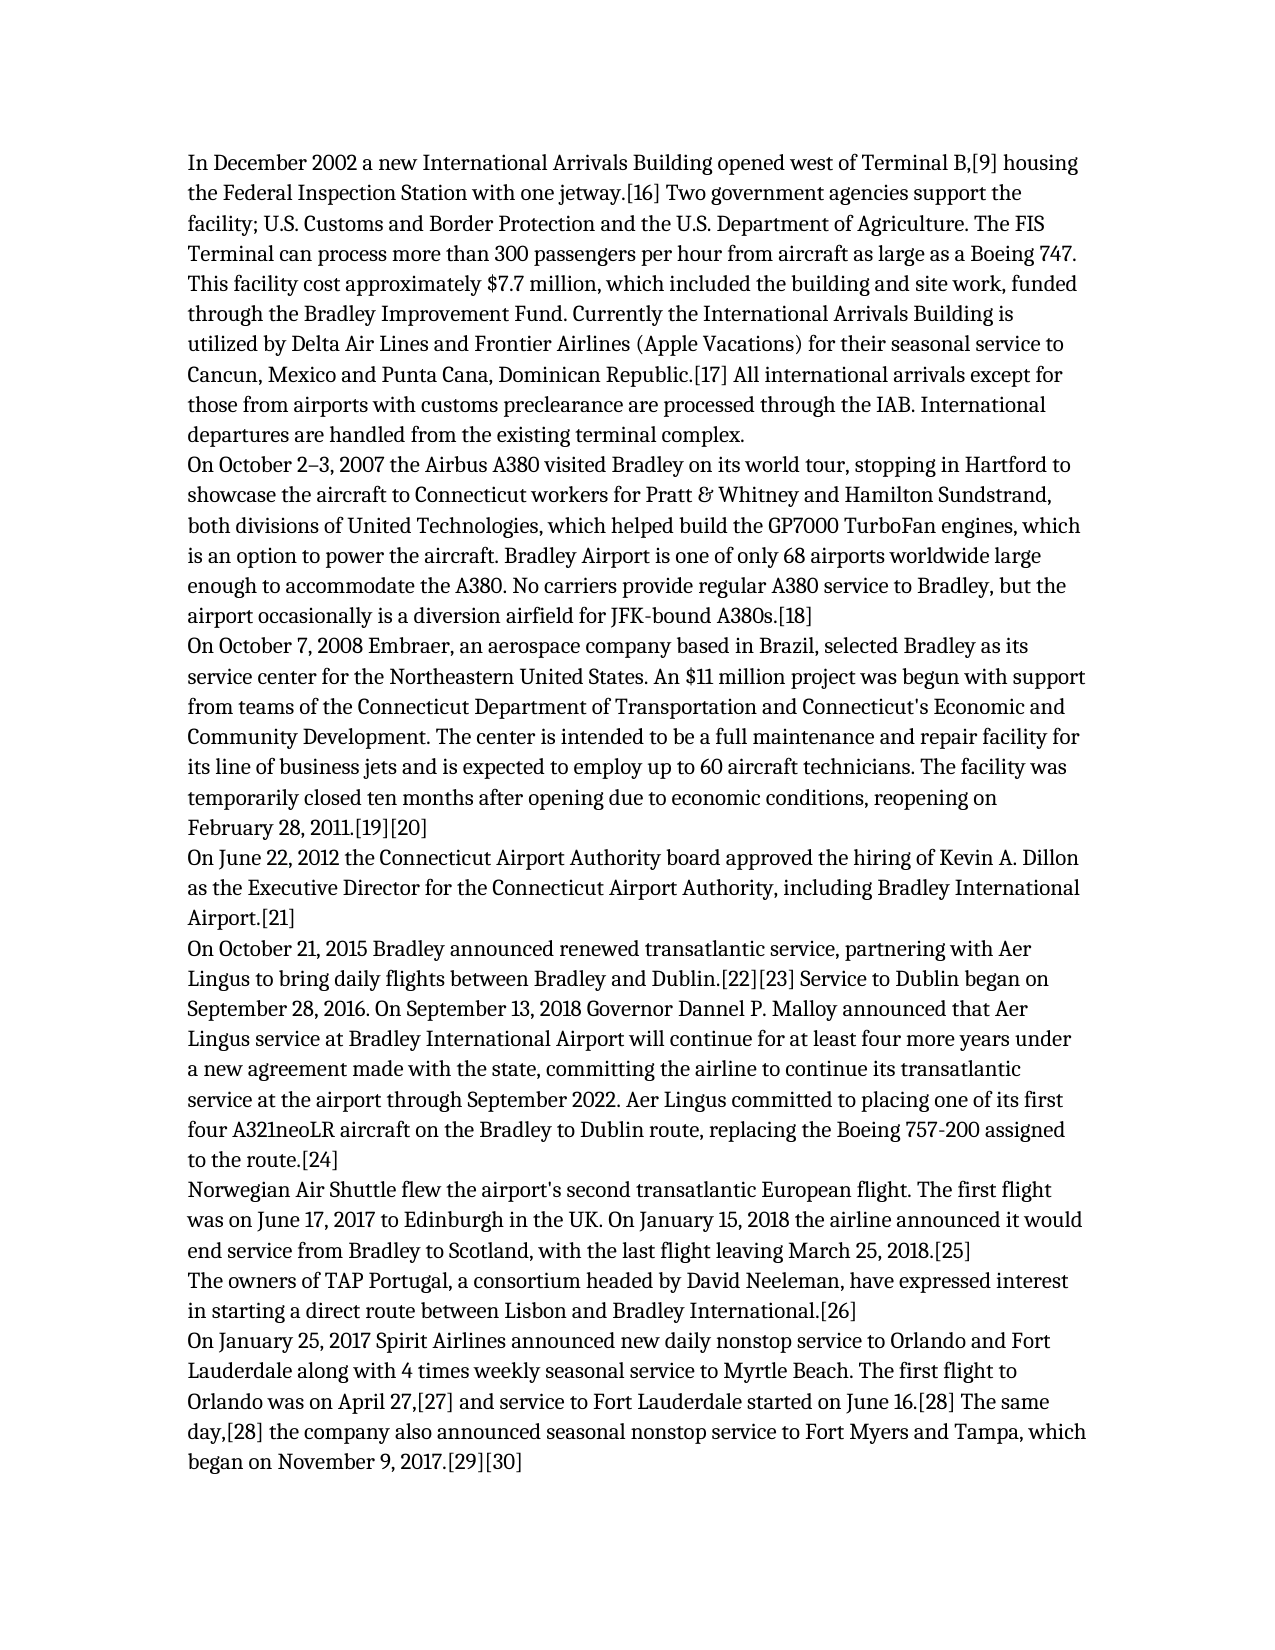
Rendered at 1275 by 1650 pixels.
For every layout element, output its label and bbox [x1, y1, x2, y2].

text [187, 150, 1087, 1475]
